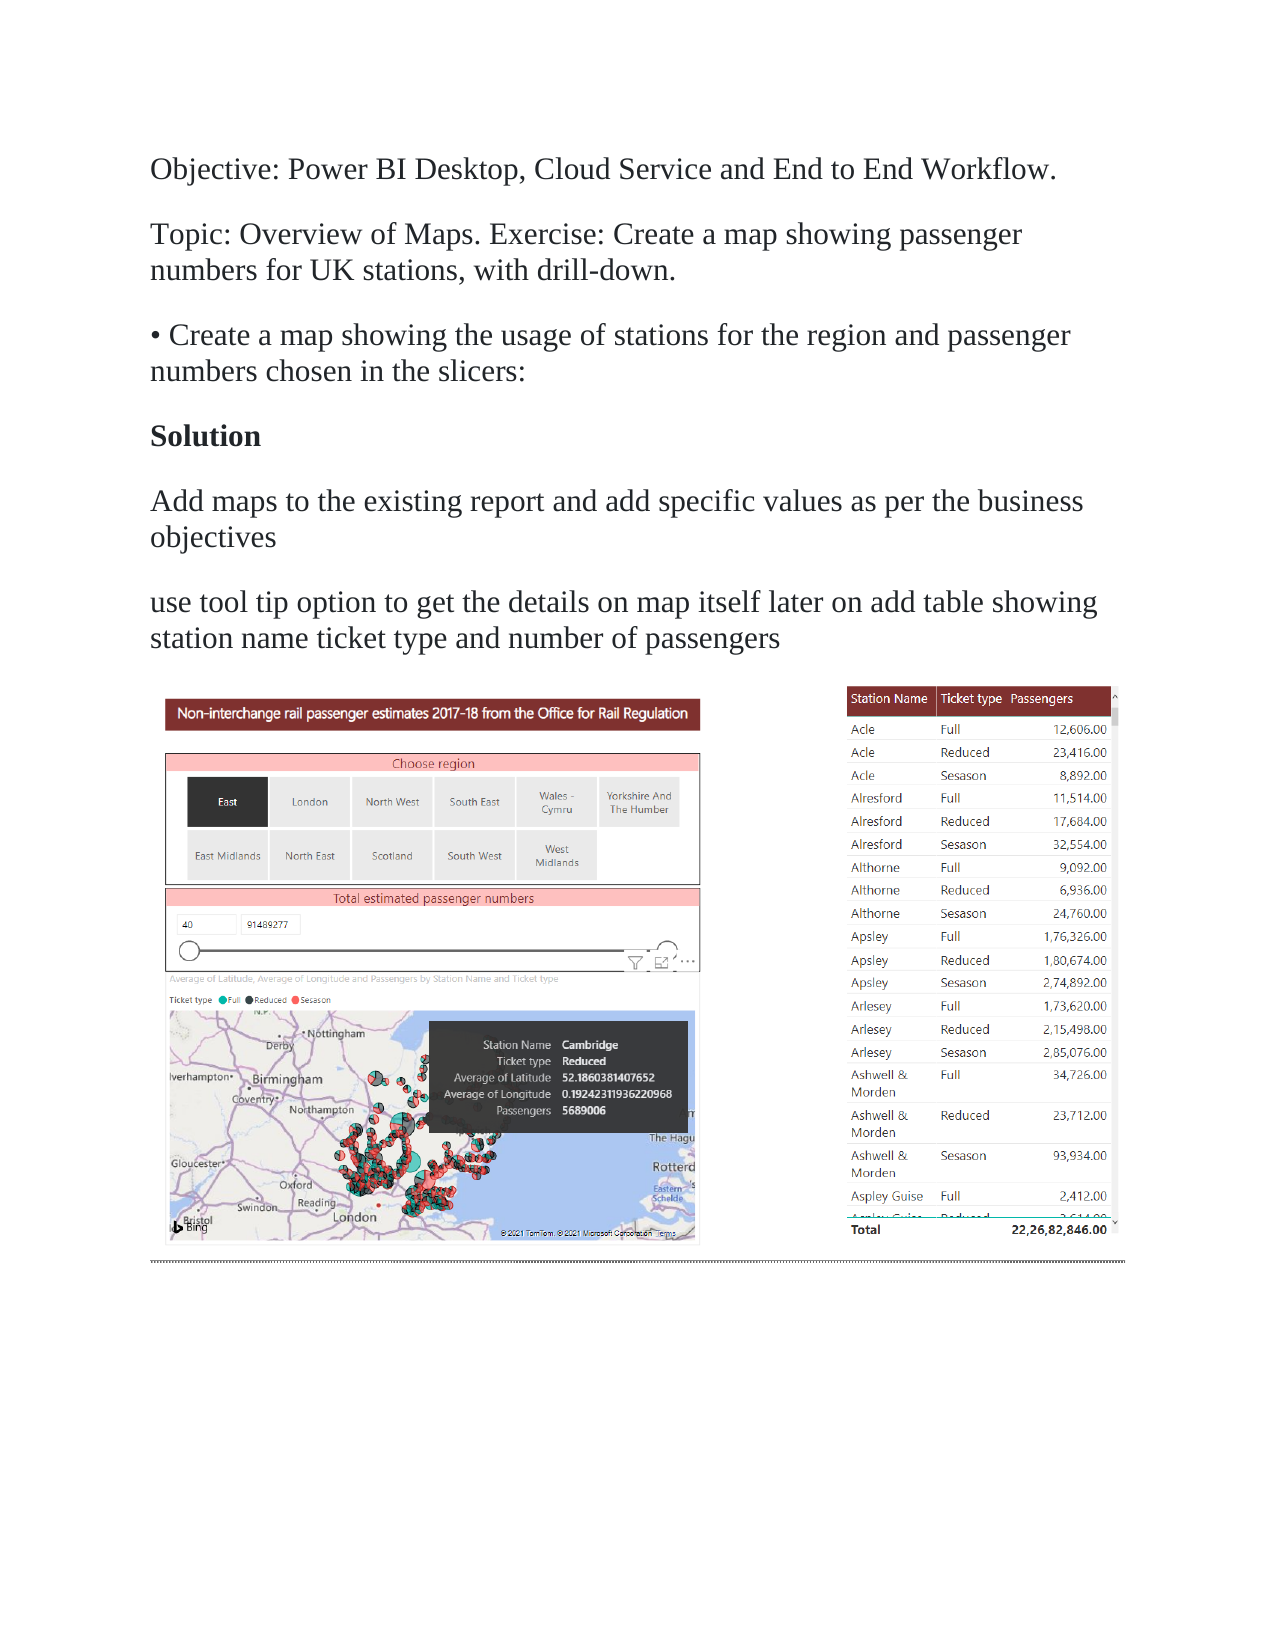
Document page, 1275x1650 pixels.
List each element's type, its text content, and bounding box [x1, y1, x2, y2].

picture [150, 684, 1125, 1269]
text • Create a map showing the usage of stations for the region and passenger numbers chosen in the slicers: [150, 316, 1125, 388]
text Solution [150, 417, 1125, 453]
text Add maps to the existing report and add specific values as per the business objectives [150, 482, 1125, 554]
text use tool tip option to get the details on map itself later on add table showing station name ticket type and number of passengers [150, 583, 1125, 655]
text Topic: Overview of Maps. Exercise: Create a map showing passenger numbers for UK stations, with drill-down. [150, 215, 1125, 287]
text Objective: Power BI Desktop, Cloud Service and End to End Workflow. [150, 150, 1125, 186]
